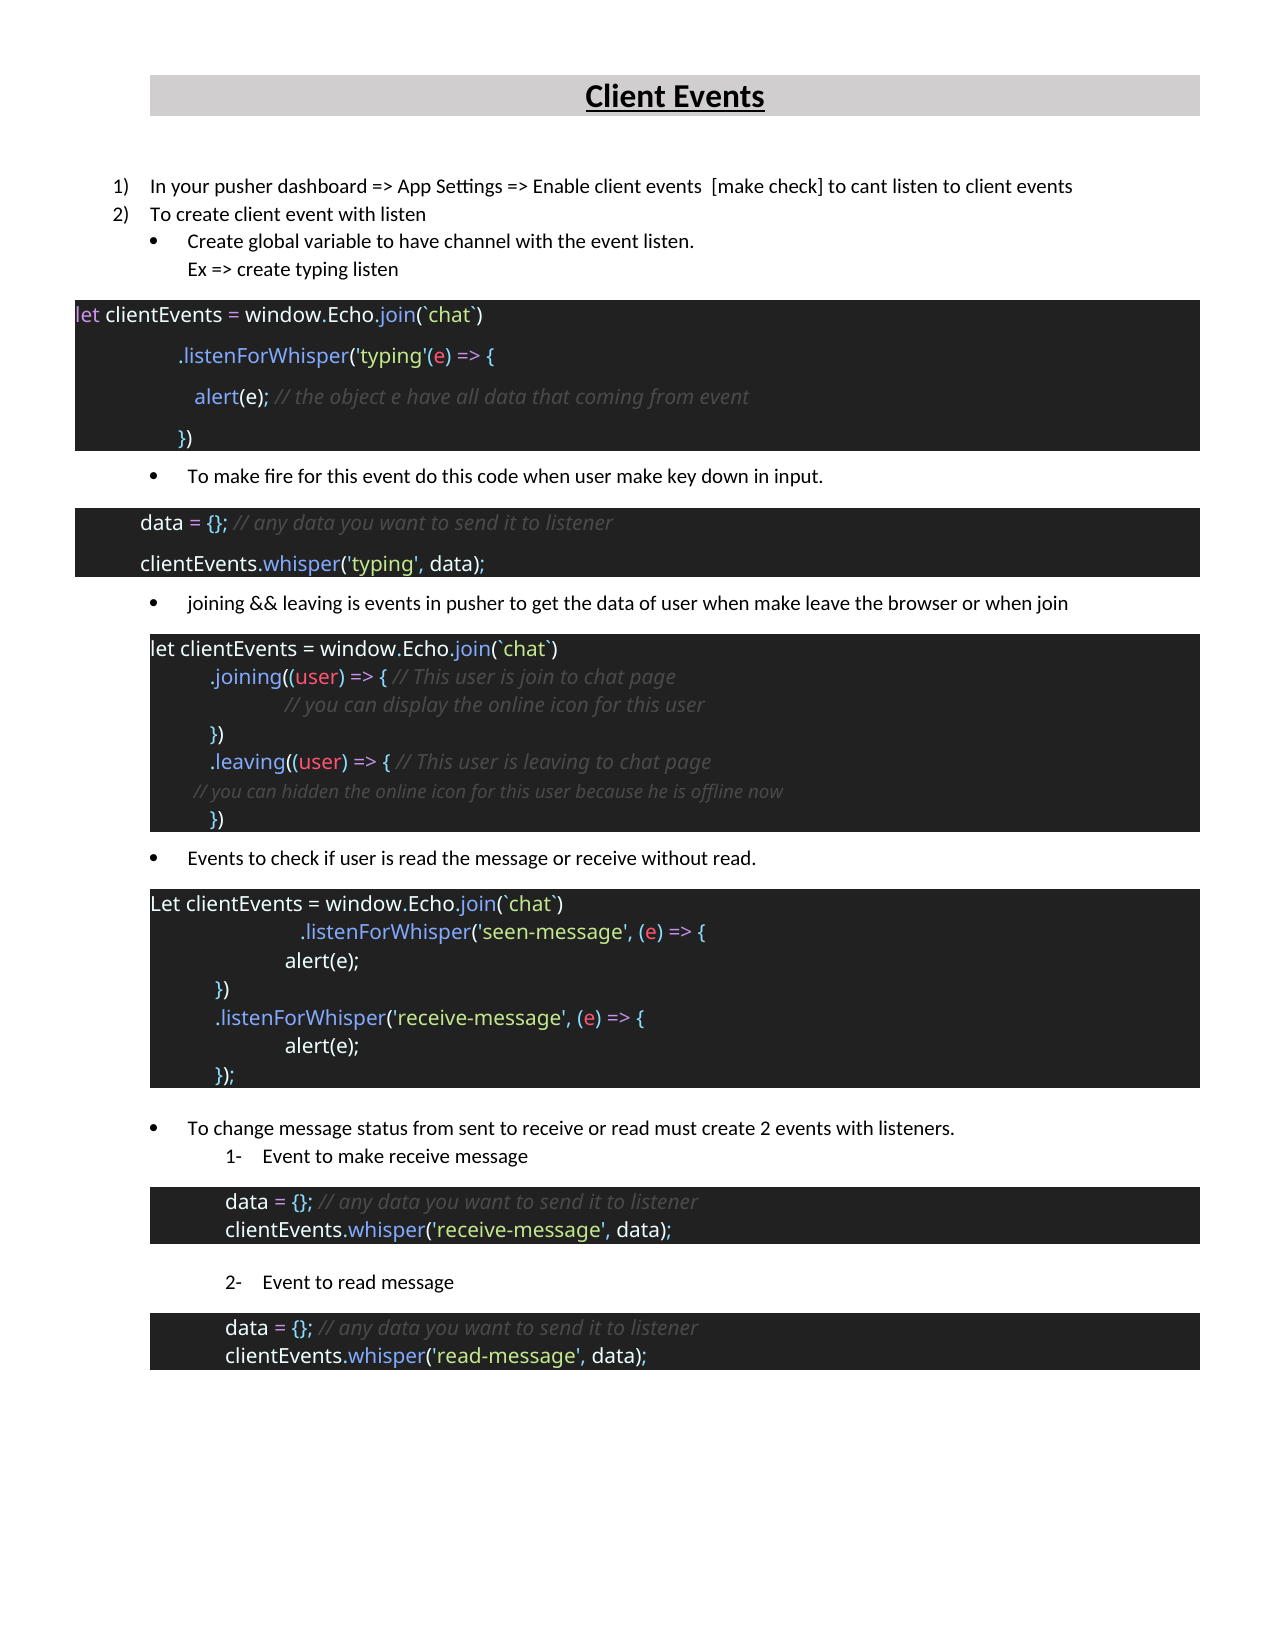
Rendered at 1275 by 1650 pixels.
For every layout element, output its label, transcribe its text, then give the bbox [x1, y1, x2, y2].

list Ex => create typing listen [187, 256, 1200, 281]
text }); [150, 1060, 1200, 1088]
text alert(e); [150, 946, 1200, 974]
text let clientEvents = window.Echo.join(`chat`) [75, 300, 1200, 328]
text }) [150, 974, 1200, 1003]
text clientEvents.whisper('read-message', data); [150, 1341, 1200, 1370]
text }) [150, 719, 1200, 747]
text .listenForWhisper('typing'(e) => { [75, 341, 1200, 369]
text // you can display the online icon for this user [150, 691, 1200, 719]
list Event to make receive message [225, 1143, 1200, 1168]
list Event to read message [225, 1269, 1200, 1294]
text }) [150, 804, 1200, 832]
list Client Events [150, 75, 1200, 116]
text // you can hidden the online icon for this user because he is offline now [150, 776, 1200, 804]
text .listenForWhisper('receive-message', (e) => { [150, 1003, 1200, 1031]
list To create client event with listen [112, 201, 1200, 227]
text .joining((user) => { // This user is join to chat page [150, 662, 1200, 691]
text let clientEvents = window.Echo.join(`chat`) [150, 634, 1200, 662]
text }) [75, 423, 1200, 451]
list In your pusher dashboard => App Settings => Enable client events [make check] to cant listen to client events [112, 174, 1200, 199]
text data = {}; // any data you want to send it to listener [150, 1187, 1200, 1215]
text alert(e); // the object e have all data that coming from event [75, 382, 1200, 410]
text clientEvents.whisper('typing', data); [75, 549, 1200, 577]
text data = {}; // any data you want to send it to listener [150, 1313, 1200, 1341]
list Events to check if user is read the message or receive without read. [150, 845, 1200, 870]
text .leaving((user) => { // This user is leaving to chat page [150, 747, 1200, 776]
text .listenForWhisper('seen-message', (e) => { [150, 917, 1200, 946]
text data = {}; // any data you want to send it to listener [75, 508, 1200, 536]
list To make fire for this event do this code when user make key down in input. [150, 464, 1200, 489]
text alert(e); [150, 1031, 1200, 1060]
list To change message status from sent to receive or read must create 2 events with listeners. [150, 1116, 1200, 1141]
text Let clientEvents = window.Echo.join(`chat`) [150, 889, 1200, 917]
list joining && leaving is events in pusher to get the data of user when make leave the browser or when join [150, 590, 1200, 615]
text clientEvents.whisper('receive-message', data); [150, 1215, 1200, 1244]
list Create global variable to have channel with the event listen. [150, 228, 1200, 254]
